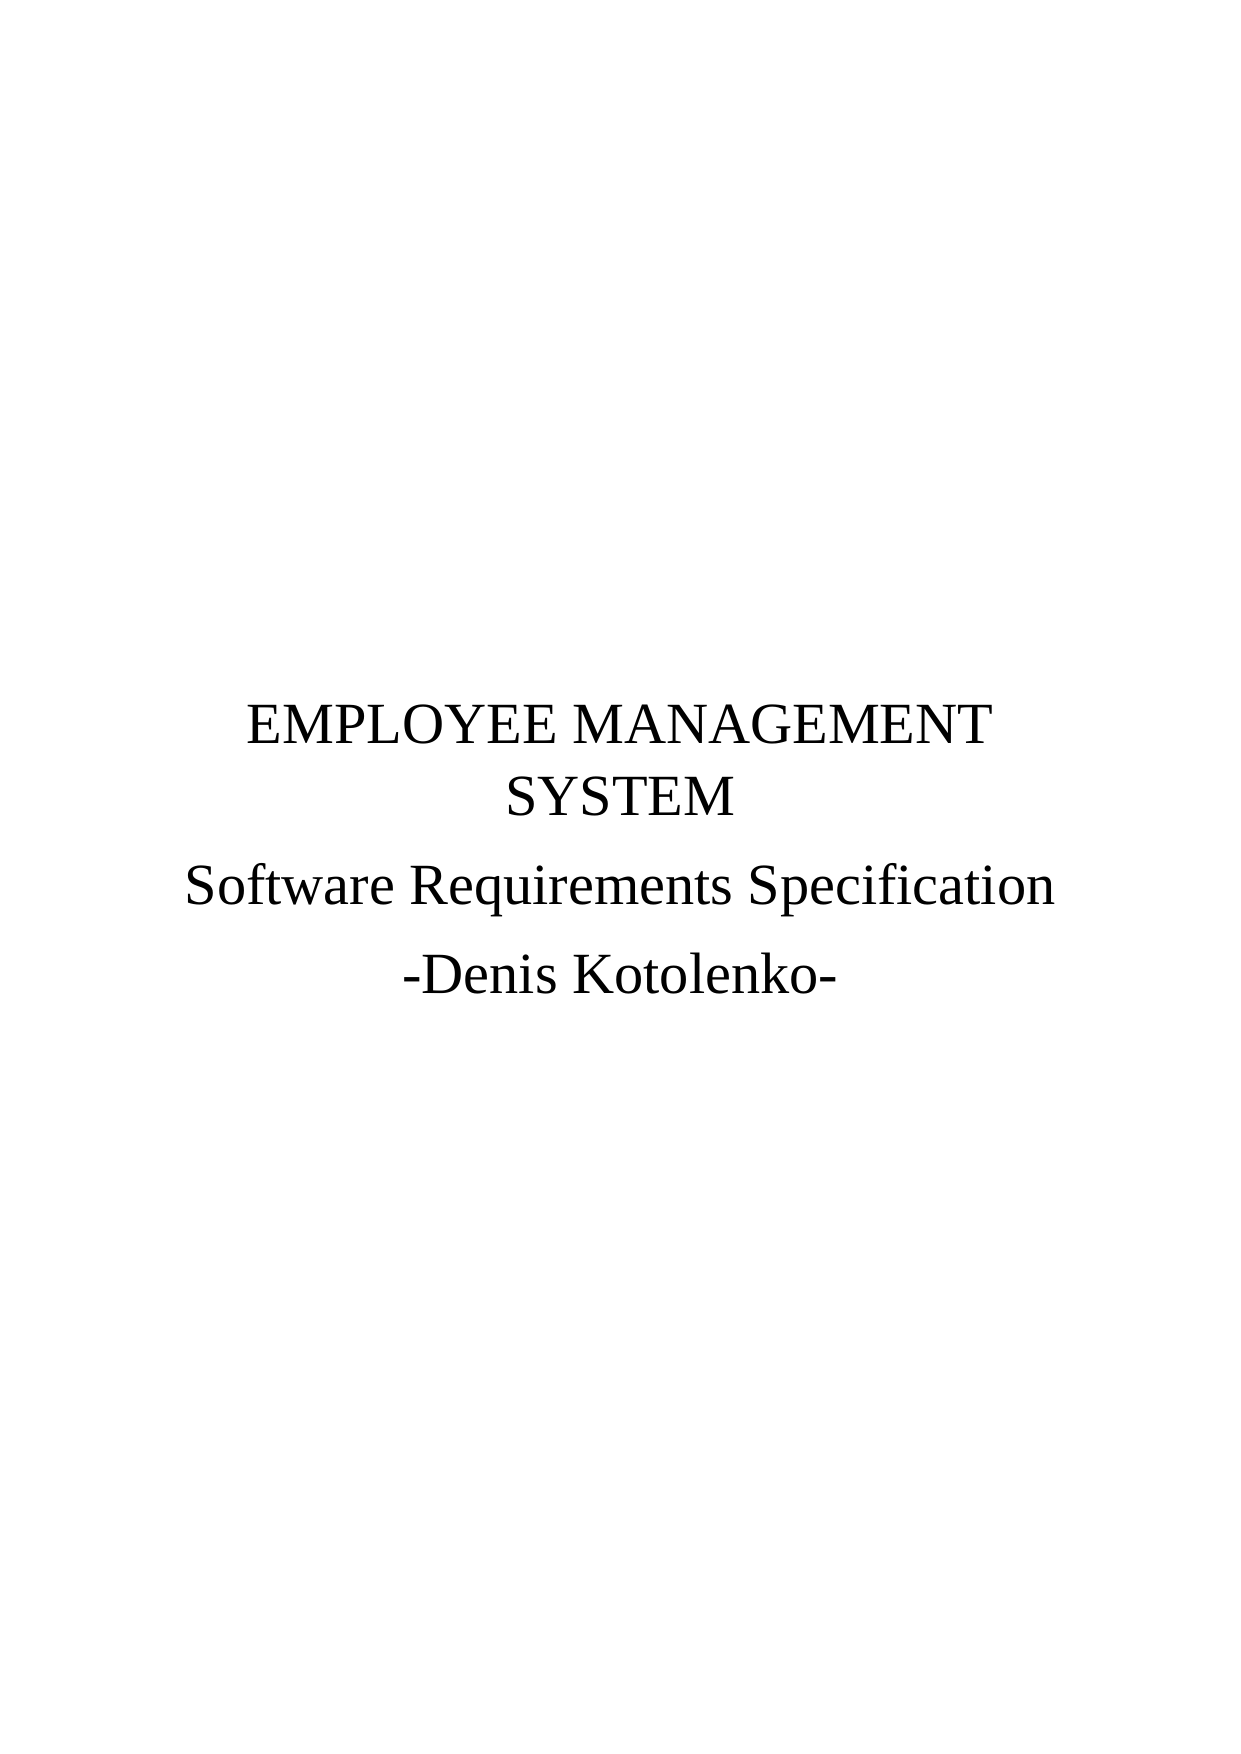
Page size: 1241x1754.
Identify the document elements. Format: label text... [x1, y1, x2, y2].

text -Denis Kotolenko- [148, 939, 1093, 1006]
text Software Requirements Specification [148, 850, 1093, 917]
text EMPLOYEE MANAGEMENT SYSTEM [148, 689, 1093, 828]
